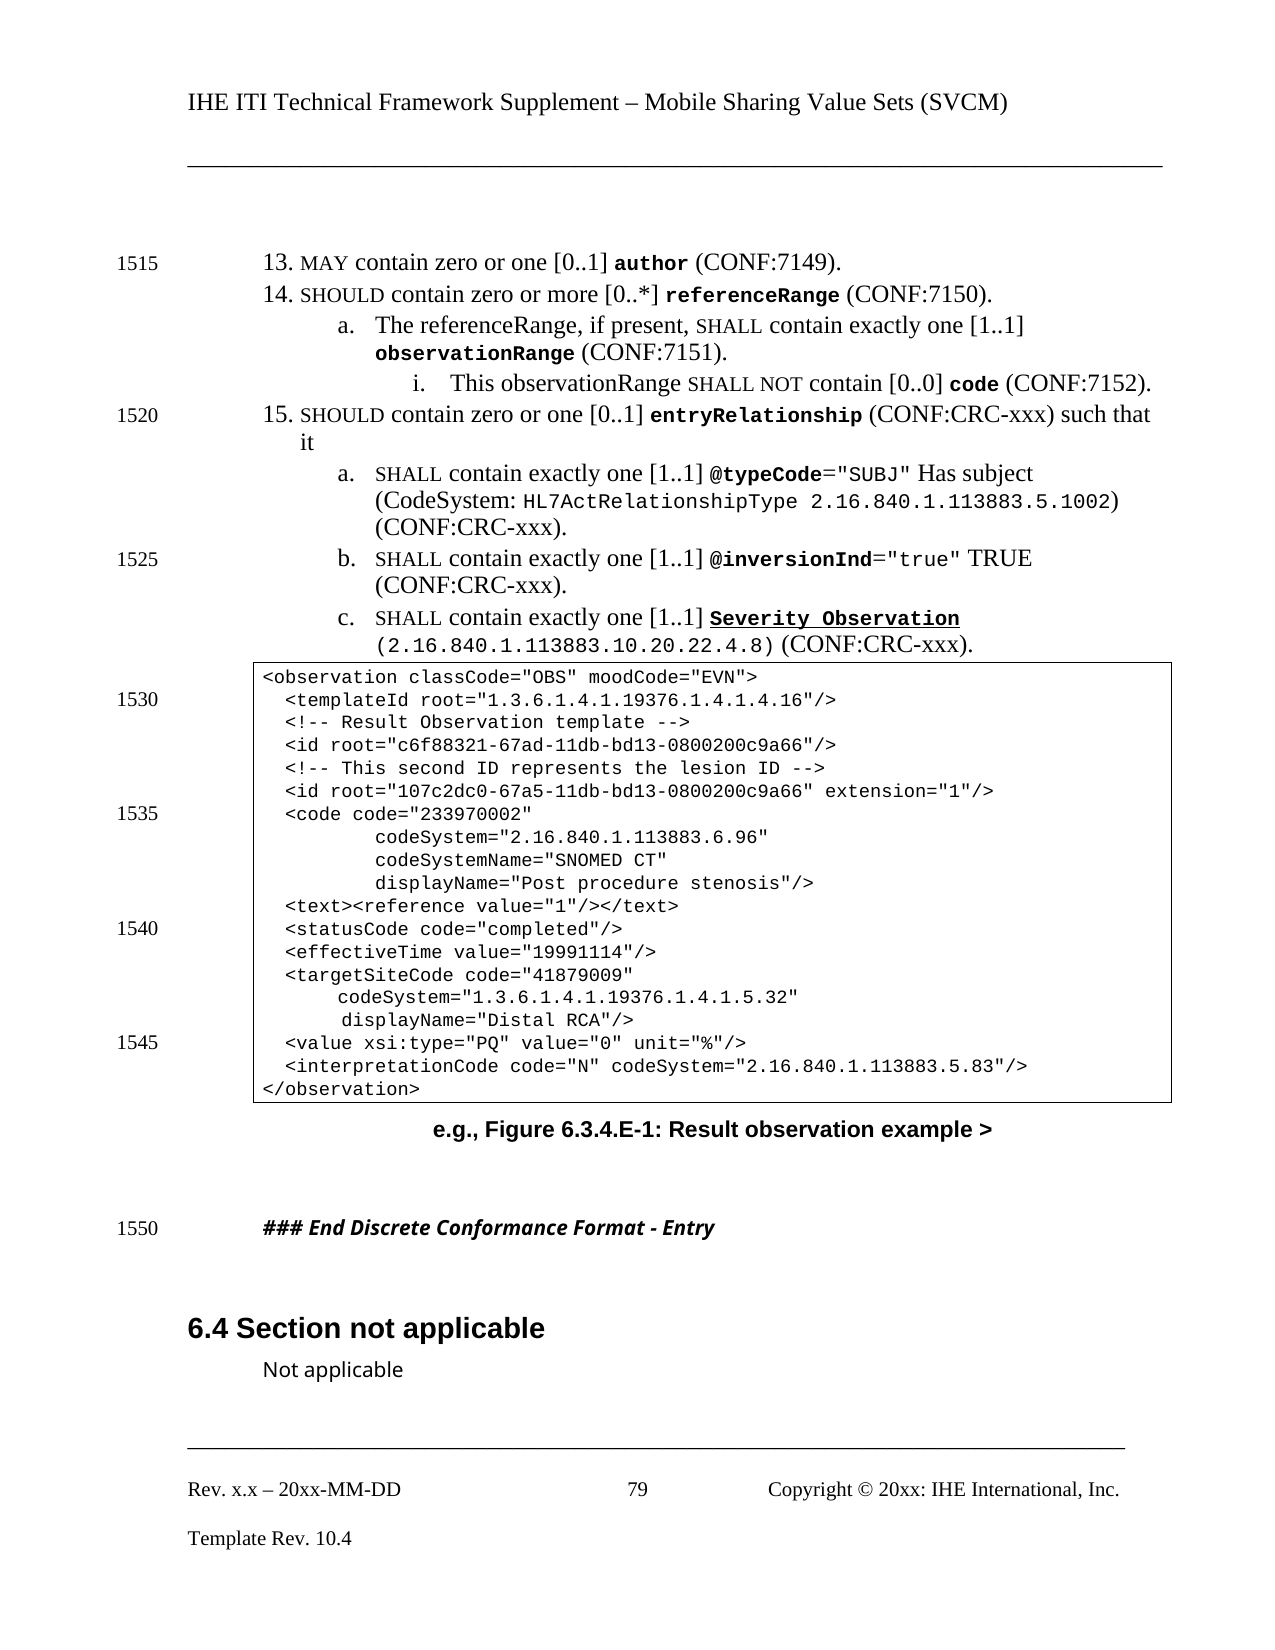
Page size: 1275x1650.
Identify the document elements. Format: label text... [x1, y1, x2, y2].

text </observation> [254, 1074, 1171, 1102]
text <templateId root="1.3.6.1.4.1.19376.1.4.1.4.16"/> [254, 684, 1171, 707]
text <id root="107c2dc0-67a5-11db-bd13-0800200c9a66" extension="1"/> [254, 776, 1171, 799]
text <observation classCode="OBS" moodCode="EVN"> [254, 663, 1171, 684]
text ### End Discrete Conformance Format - Entry [262, 1214, 1162, 1241]
text <code code="233970002" [254, 799, 1171, 822]
list MAY contain zero or one [0..1] author (CONF:7149). [262, 249, 1162, 276]
text <effectiveTime value="19991114"/> [254, 937, 1171, 959]
text <interpretationCode code="N" codeSystem="2.16.840.1.113883.5.83"/> [254, 1051, 1171, 1074]
title e.g., Figure 6.3.4.E-1: Result observation example > [262, 1116, 1162, 1143]
list This observationRange SHALL NOT contain [0..0] code (CONF:7152). [412, 370, 1162, 397]
subtitle 6.4 Section not applicable [187, 1311, 1162, 1345]
list SHALL contain exactly one [1..1] Severity Observation (2.16.840.1.113883.10.20.22.4.8) (CONF:CRC-xxx). [337, 603, 1162, 657]
list SHALL contain exactly one [1..1] @inversionInd="true" TRUE (CONF:CRC-xxx). [337, 545, 1162, 599]
text <value xsi:type="PQ" value="0" unit="%"/> [254, 1028, 1171, 1051]
text codeSystem="2.16.840.1.113883.6.96" [254, 822, 1171, 845]
text <statusCode code="completed"/> [254, 914, 1171, 937]
list SHOULD contain zero or one [0..1] entryRelationship (CONF:CRC-xxx) such that it [262, 401, 1162, 455]
text <id root="c6f88321-67ad-11db-bd13-0800200c9a66"/> [254, 730, 1171, 753]
text Not applicable [262, 1356, 1162, 1383]
text codeSystemName="SNOMED CT" [254, 845, 1171, 868]
list SHOULD contain zero or more [0..*] referenceRange (CONF:7150). [262, 280, 1162, 307]
list The referenceRange, if present, SHALL contain exactly one [1..1] observationRange (CONF:7151). [337, 312, 1162, 366]
text <!-- Result Observation template --> [254, 707, 1171, 730]
list SHALL contain exactly one [1..1] @typeCode="SUBJ" Has subject (CodeSystem: HL7ActRelationshipType 2.16.840.1.113883.5.1002) (CONF:CRC-xxx). [337, 459, 1162, 541]
text <targetSiteCode code="41879009" codeSystem="1.3.6.1.4.1.19376.1.4.1.5.32" [254, 959, 1171, 1005]
text <!-- This second ID represents the lesion ID --> [254, 753, 1171, 776]
text displayName="Post procedure stenosis"/> [254, 868, 1171, 891]
text <text><reference value="1"/></text> [254, 891, 1171, 914]
text displayName="Distal RCA"/> [254, 1005, 1171, 1028]
